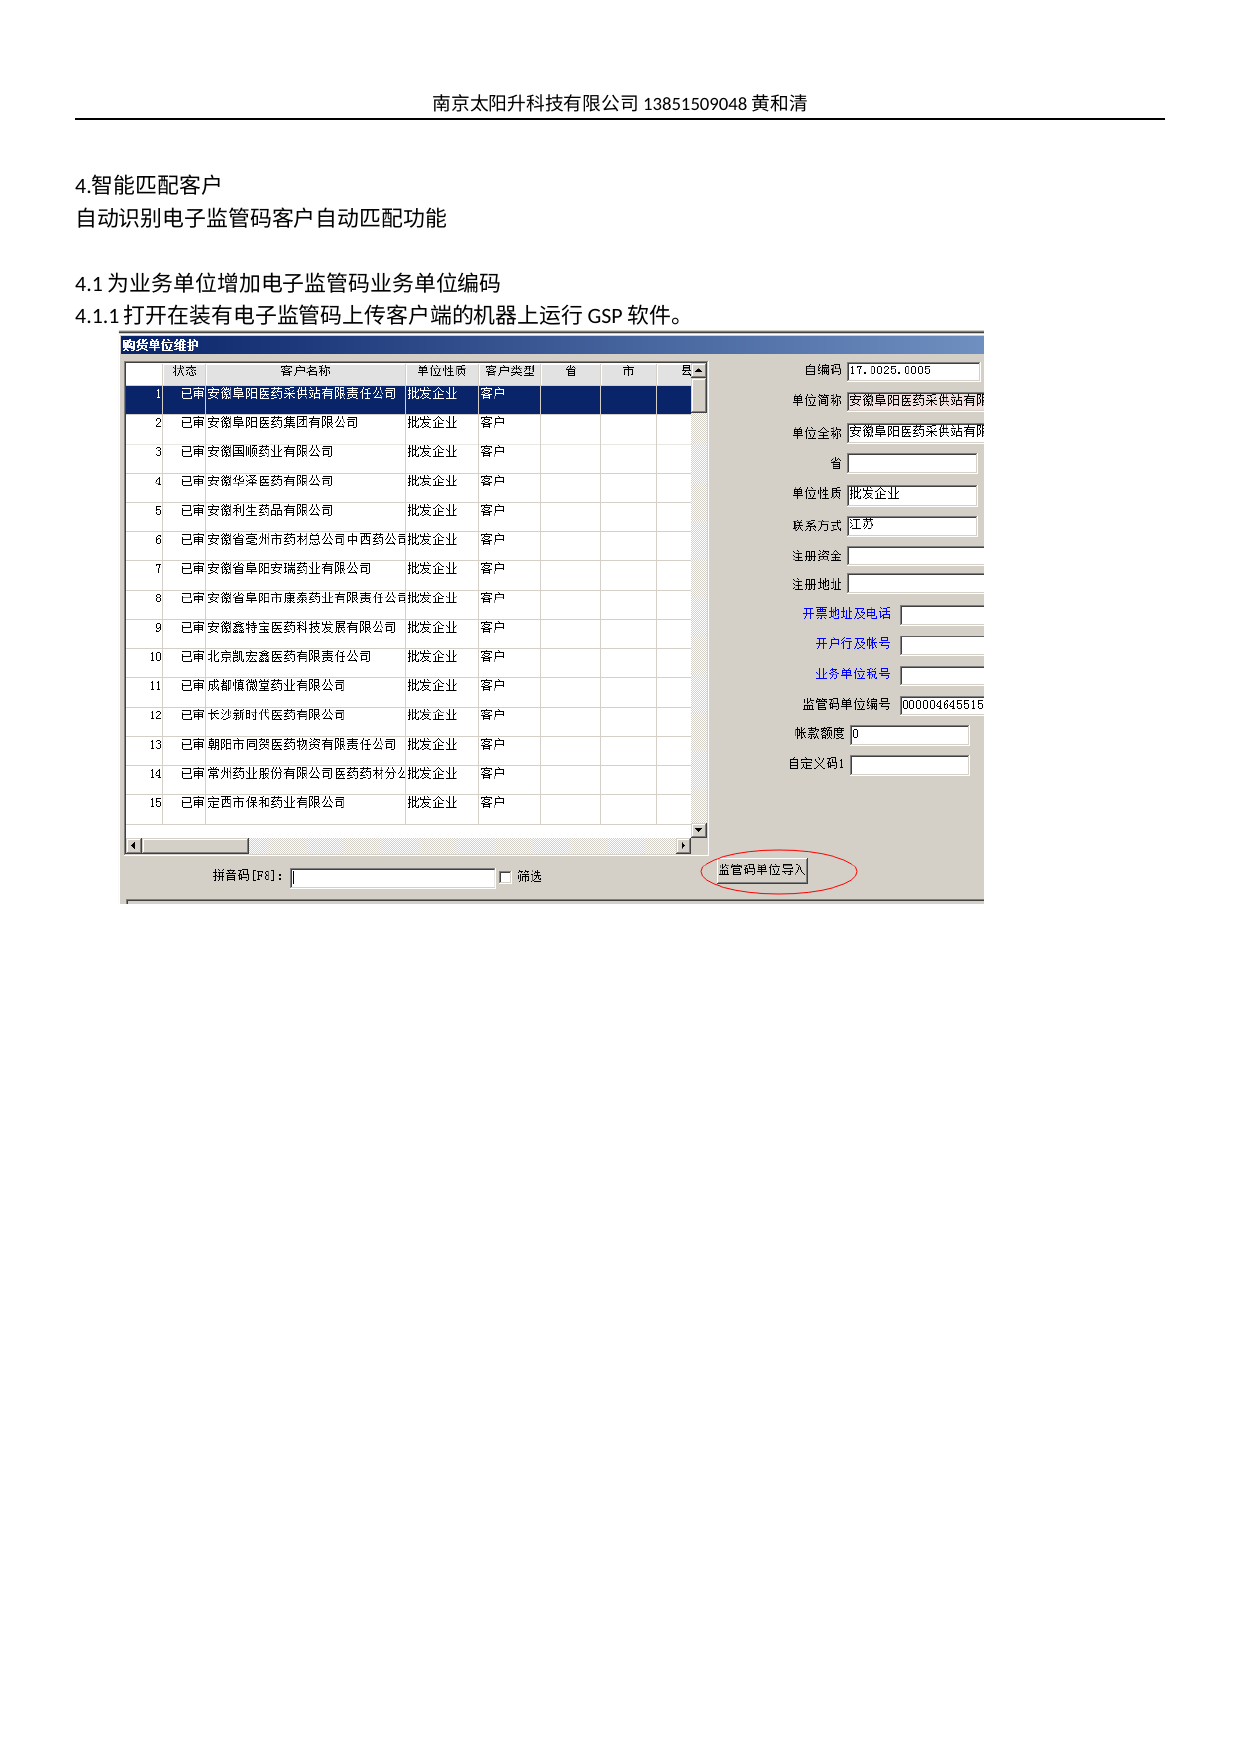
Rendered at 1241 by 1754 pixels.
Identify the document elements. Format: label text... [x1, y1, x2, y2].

picture [118, 330, 984, 904]
text 4.1 为业务单位增加电子监管码业务单位编码 [75, 265, 1165, 298]
text 自动识别电子监管码客户自动匹配功能 [75, 200, 1165, 233]
text 4.1.1打开在装有电子监管码上传客户端的机器上运行GSP软件。 [75, 298, 1165, 330]
text 4.智能匹配客户 [75, 168, 1165, 200]
